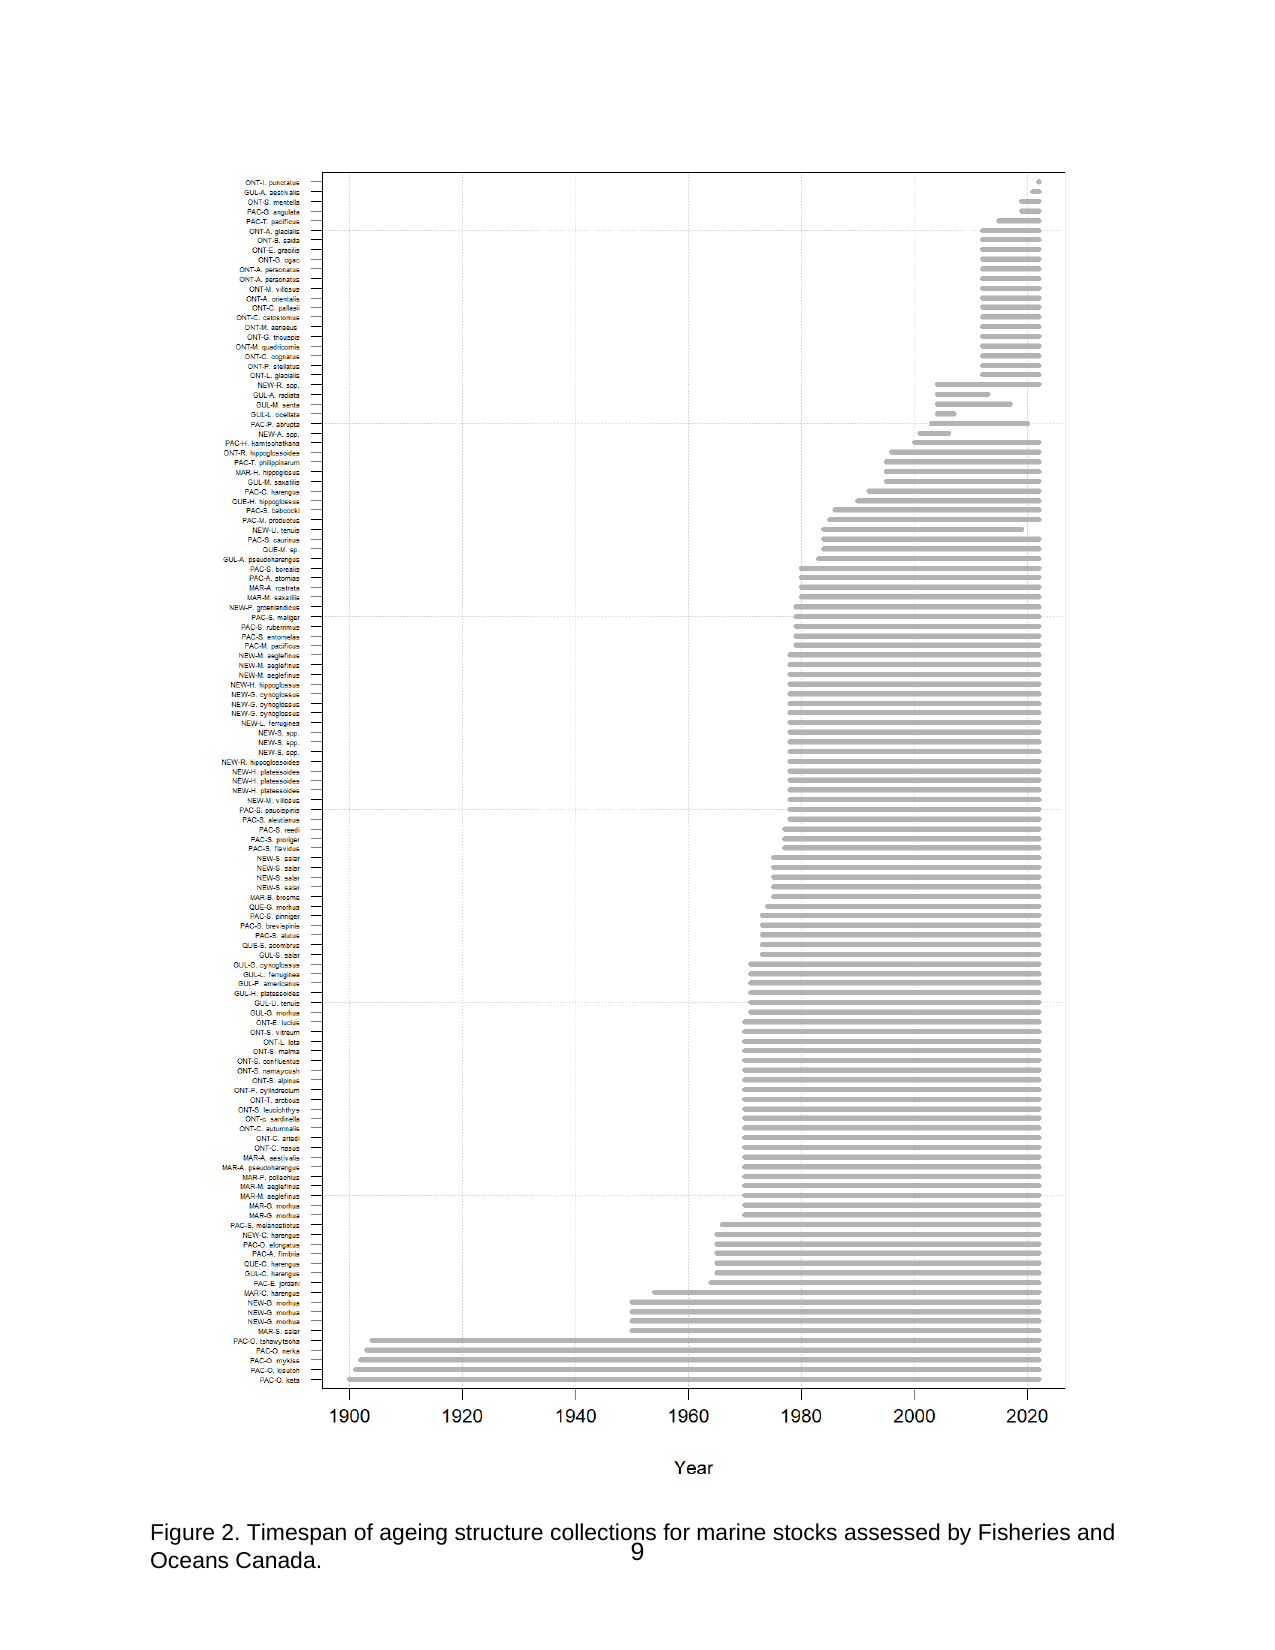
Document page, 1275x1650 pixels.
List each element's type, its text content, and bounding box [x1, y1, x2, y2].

text Figure 2. Timespan of ageing structure collections for marine stocks assessed by Fisheries and Oceans Canada. 9 [150, 1523, 1125, 1573]
picture [222, 172, 1066, 1474]
